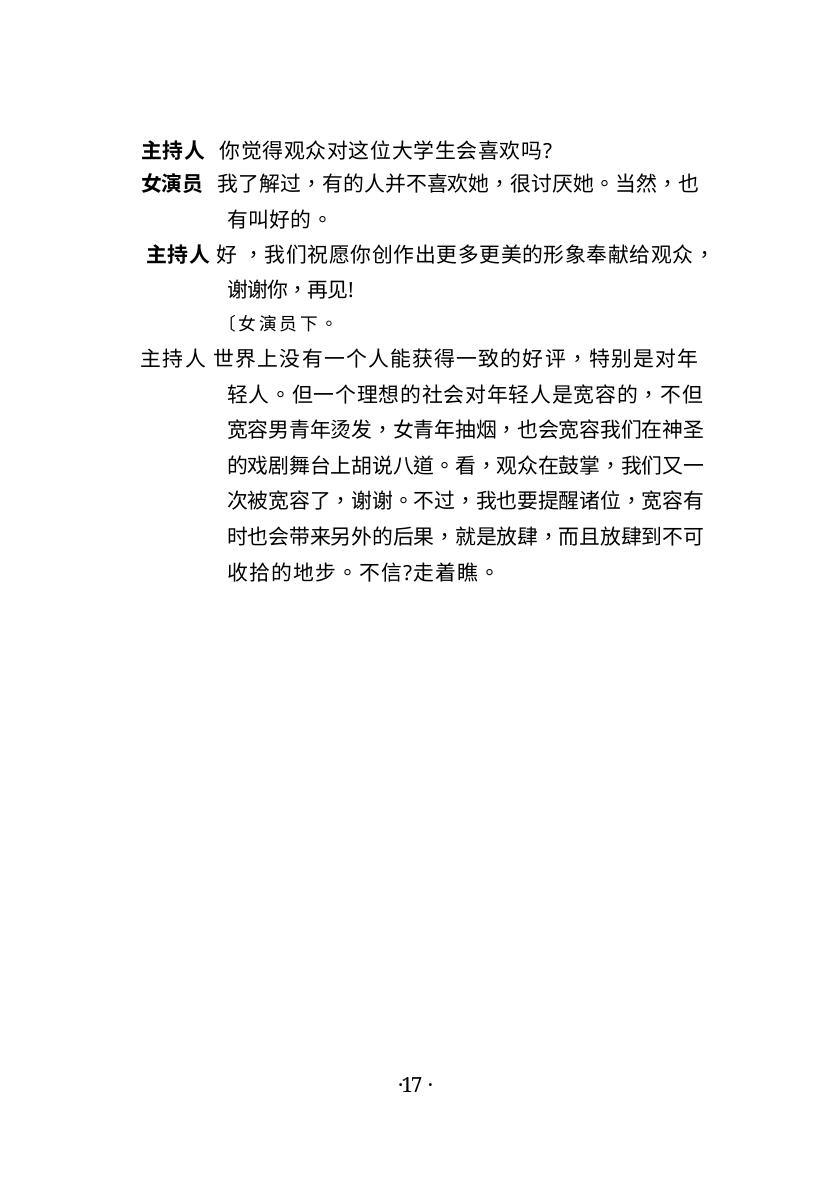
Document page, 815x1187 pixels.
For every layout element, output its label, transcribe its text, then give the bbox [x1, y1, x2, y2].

text 谢谢你，再见! 〔女演员下。 [218, 275, 357, 336]
text 主持人 好 ，我们祝愿你创作出更多更美的形象奉献给观众， [122, 241, 715, 267]
text 女演员 我了解过，有的人并不喜欢她，很讨厌她。当然，也 有叫好的。 [141, 169, 705, 234]
text 主持人 你觉得观众对这位大学生会喜欢吗? [141, 137, 715, 164]
text 主持人 世界上没有一个人能获得一致的好评，特别是对年 轻人。但一个理想的社会对年轻人是宽容的，不但 宽容男青年烫发，女青年抽烟，也会宽容我们在神圣 的戏剧舞台上胡说八道。看，观众在鼓掌，我们又一 次被宽容了，谢谢。不过，我也要提醒诸位，宽容有 时也会带来另外的后果，就是放肆，而且放肆到不可 收拾的地步。不信?走着瞧。 [141, 344, 705, 586]
